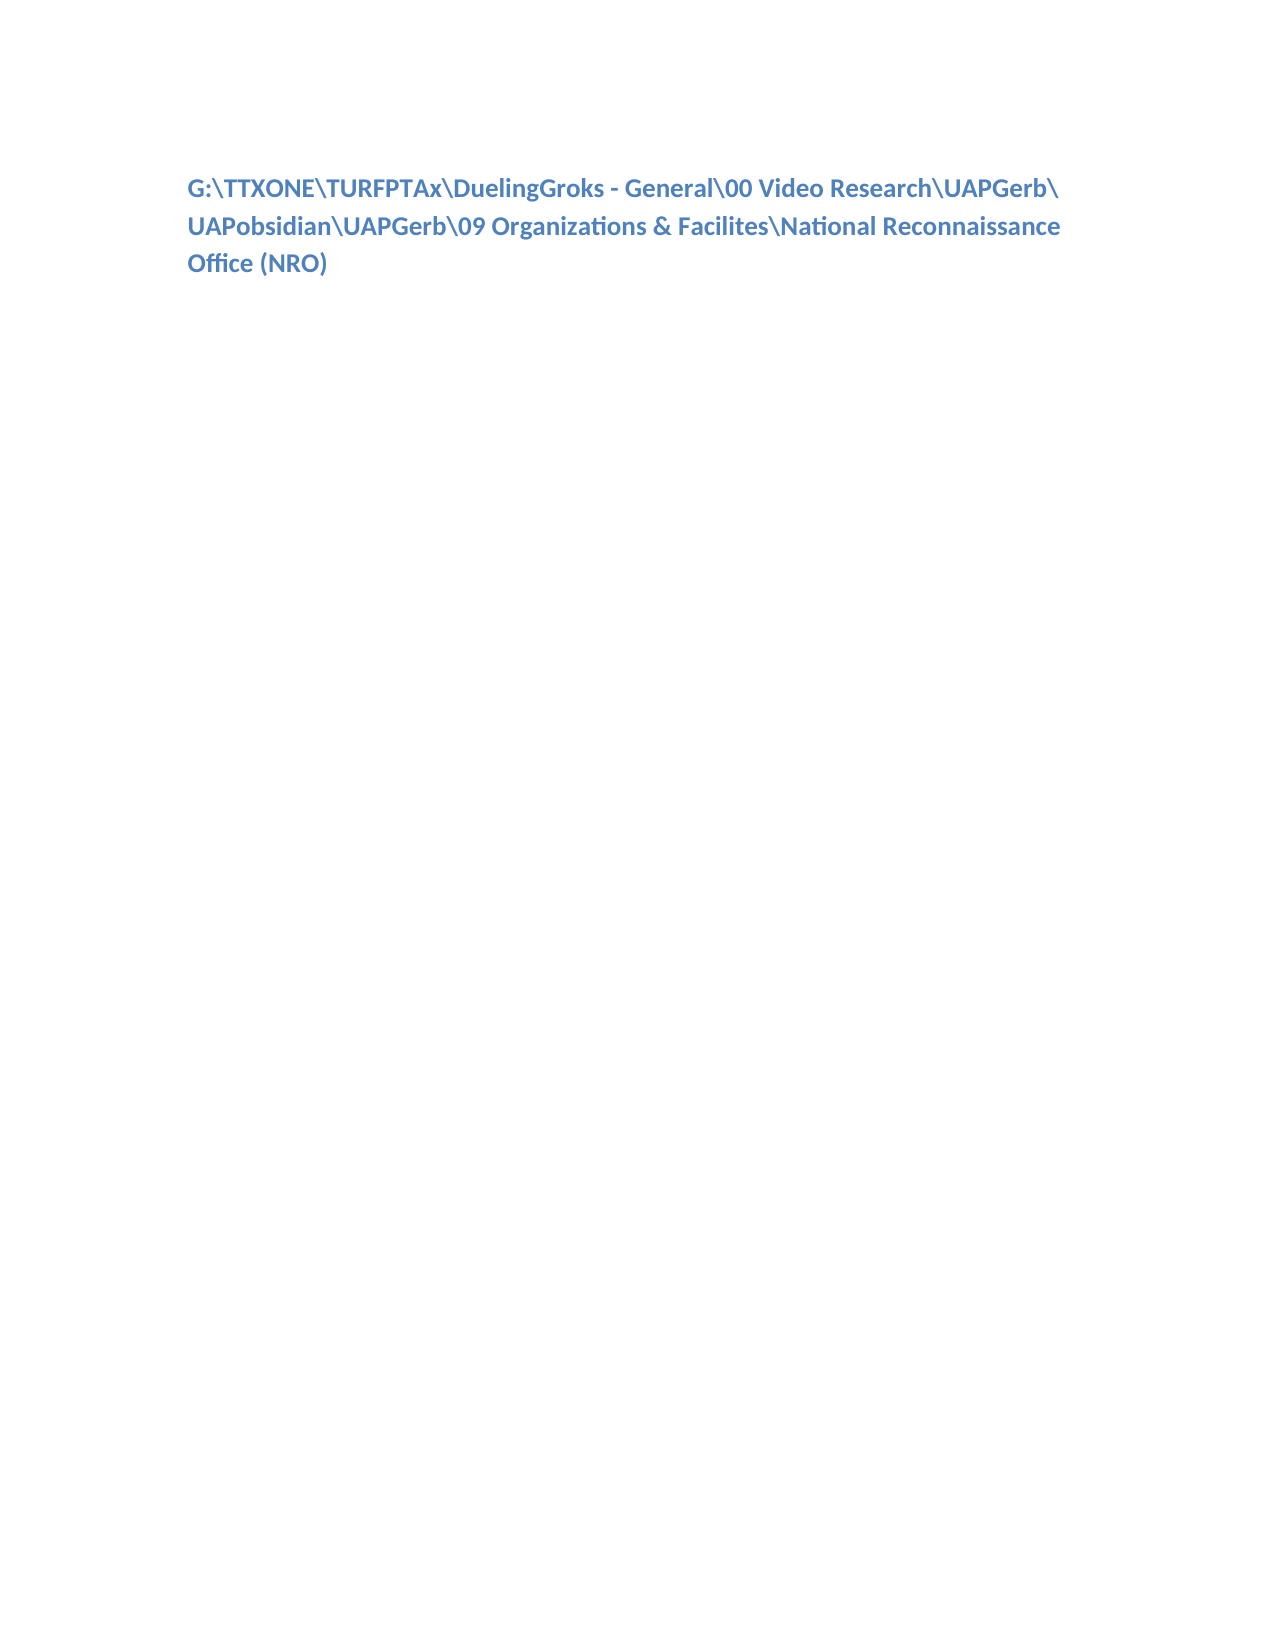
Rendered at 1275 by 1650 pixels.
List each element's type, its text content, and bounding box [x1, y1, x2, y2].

subtitle G:\TTXONE\TURFPTAx\DuelingGroks - General\00 Video Research\UAPGerb\UAPobsidian\UAPGerb\09 Organizations & Facilites\National Reconnaissance Office (NRO) [187, 171, 1087, 280]
